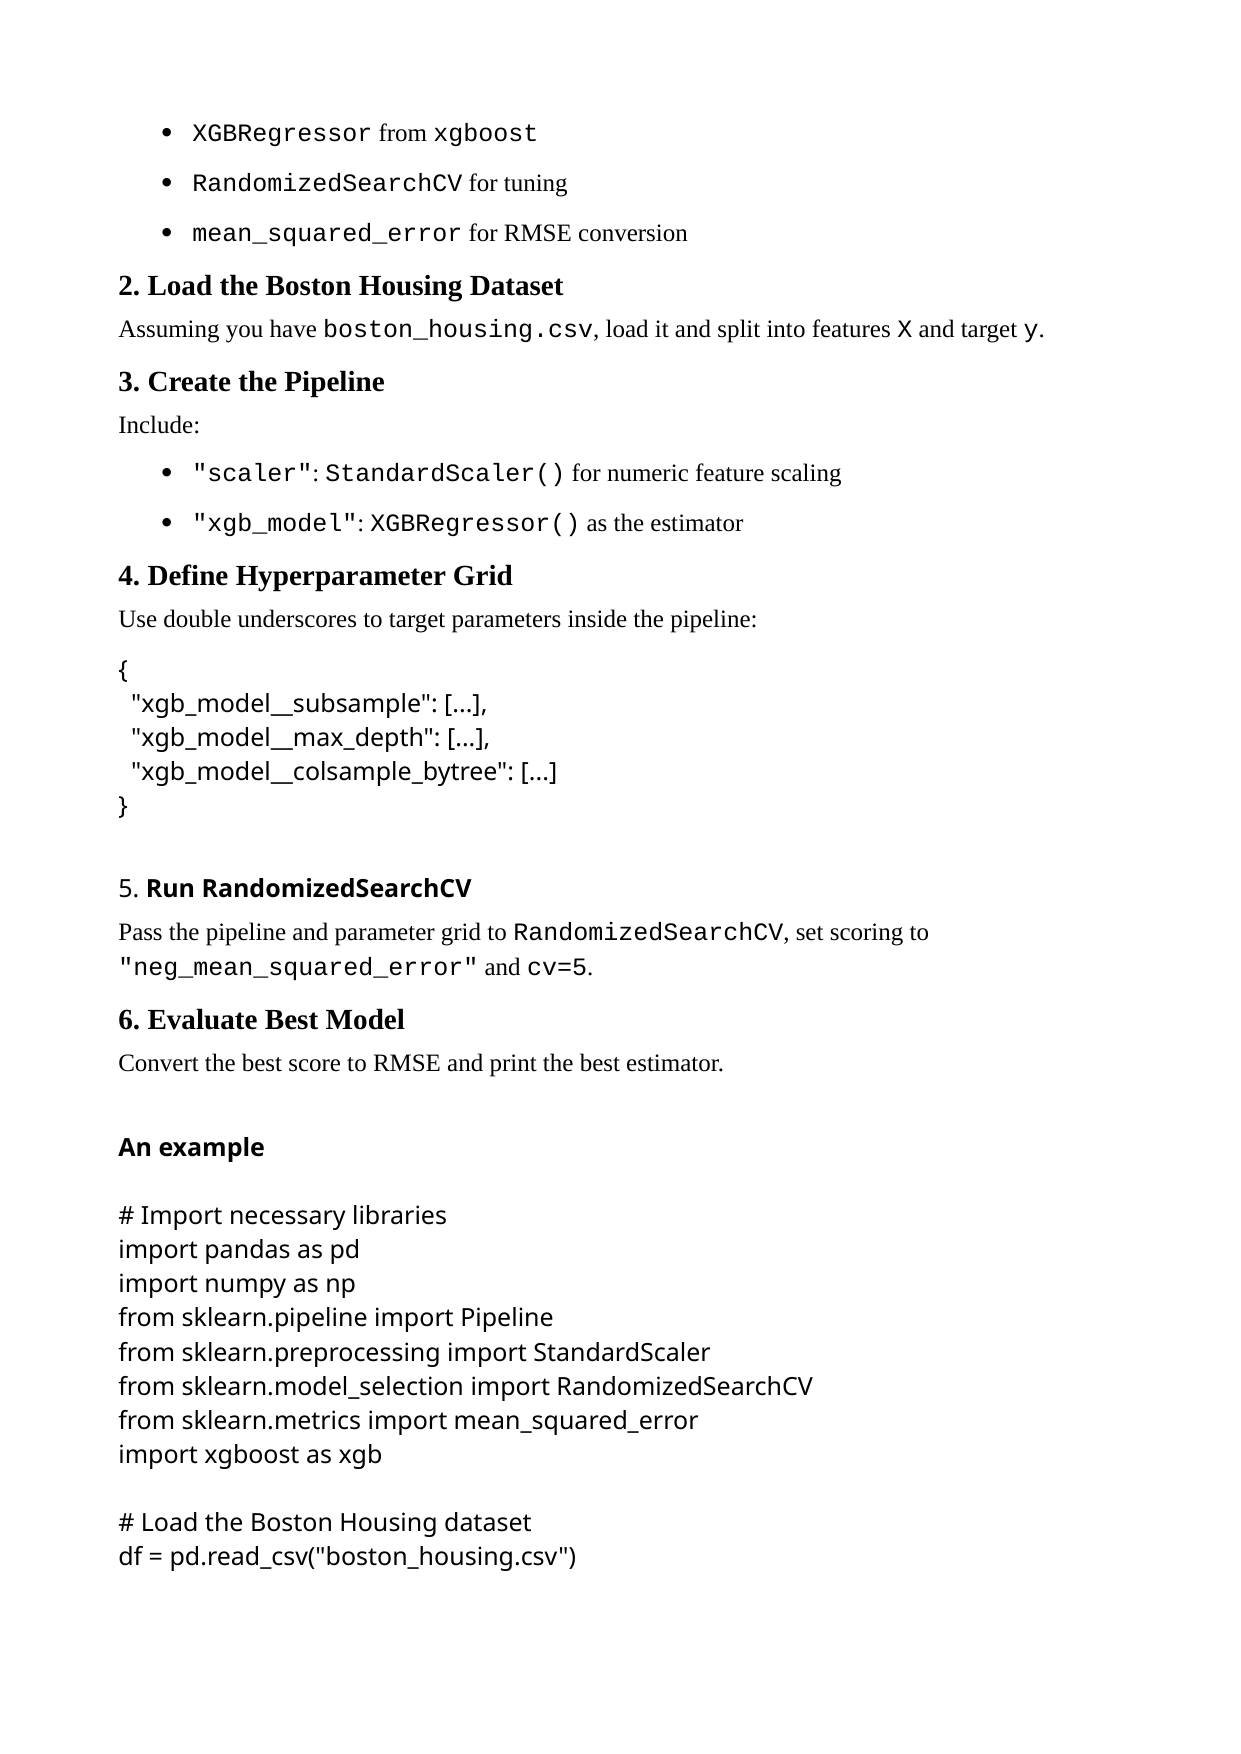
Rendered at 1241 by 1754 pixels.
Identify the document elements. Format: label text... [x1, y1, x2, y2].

text Include: [118, 410, 1122, 439]
text Use double underscores to target parameters inside the pipeline: [118, 604, 1122, 633]
text # Load the Boston Housing dataset [118, 1504, 1122, 1538]
text import pandas as pd [118, 1232, 1122, 1266]
list RandomizedSearchCV for tuning [162, 168, 1122, 199]
text "xgb_model__max_depth": [...], [118, 719, 1122, 754]
text from sklearn.metrics import mean_squared_error [118, 1402, 1122, 1436]
text from sklearn.pipeline import Pipeline [118, 1300, 1122, 1334]
text import xgboost as xgb [118, 1436, 1122, 1470]
subtitle 3. Create the Pipeline [118, 364, 1122, 398]
text "xgb_model__colsample_bytree": [...] [118, 754, 1122, 788]
subtitle 5. Run RandomizedSearchCV [118, 870, 1122, 904]
subtitle 6. Evaluate Best Model [118, 1002, 1122, 1036]
subtitle 4. Define Hyperparameter Grid [118, 558, 1122, 591]
text from sklearn.model_selection import RandomizedSearchCV [118, 1368, 1122, 1402]
text # Import necessary libraries [118, 1198, 1122, 1232]
subtitle 2. Load the Boston Housing Dataset [118, 268, 1122, 302]
list "scaler": StandardScaler() for numeric feature scaling [162, 458, 1122, 489]
list mean_squared_error for RMSE conversion [162, 218, 1122, 249]
text "xgb_model__subsample": [...], [118, 686, 1122, 719]
list "xgb_model": XGBRegressor() as the estimator [162, 508, 1122, 539]
text df = pd.read_csv("boston_housing.csv") [118, 1538, 1122, 1573]
text An example [118, 1130, 1122, 1164]
text { [118, 651, 1122, 686]
text from sklearn.preprocessing import StandardScaler [118, 1334, 1122, 1368]
text } [118, 788, 1122, 822]
text import numpy as np [118, 1266, 1122, 1300]
text Pass the pipeline and parameter grid to RandomizedSearchCV, set scoring to "neg_mean_squared_error" and cv=5. [118, 917, 1122, 983]
text Assuming you have boston_housing.csv, load it and split into features X and target y. [118, 314, 1122, 345]
text Convert the best score to RMSE and print the best estimator. [118, 1048, 1122, 1077]
list XGBRegressor from xgboost [162, 118, 1122, 149]
